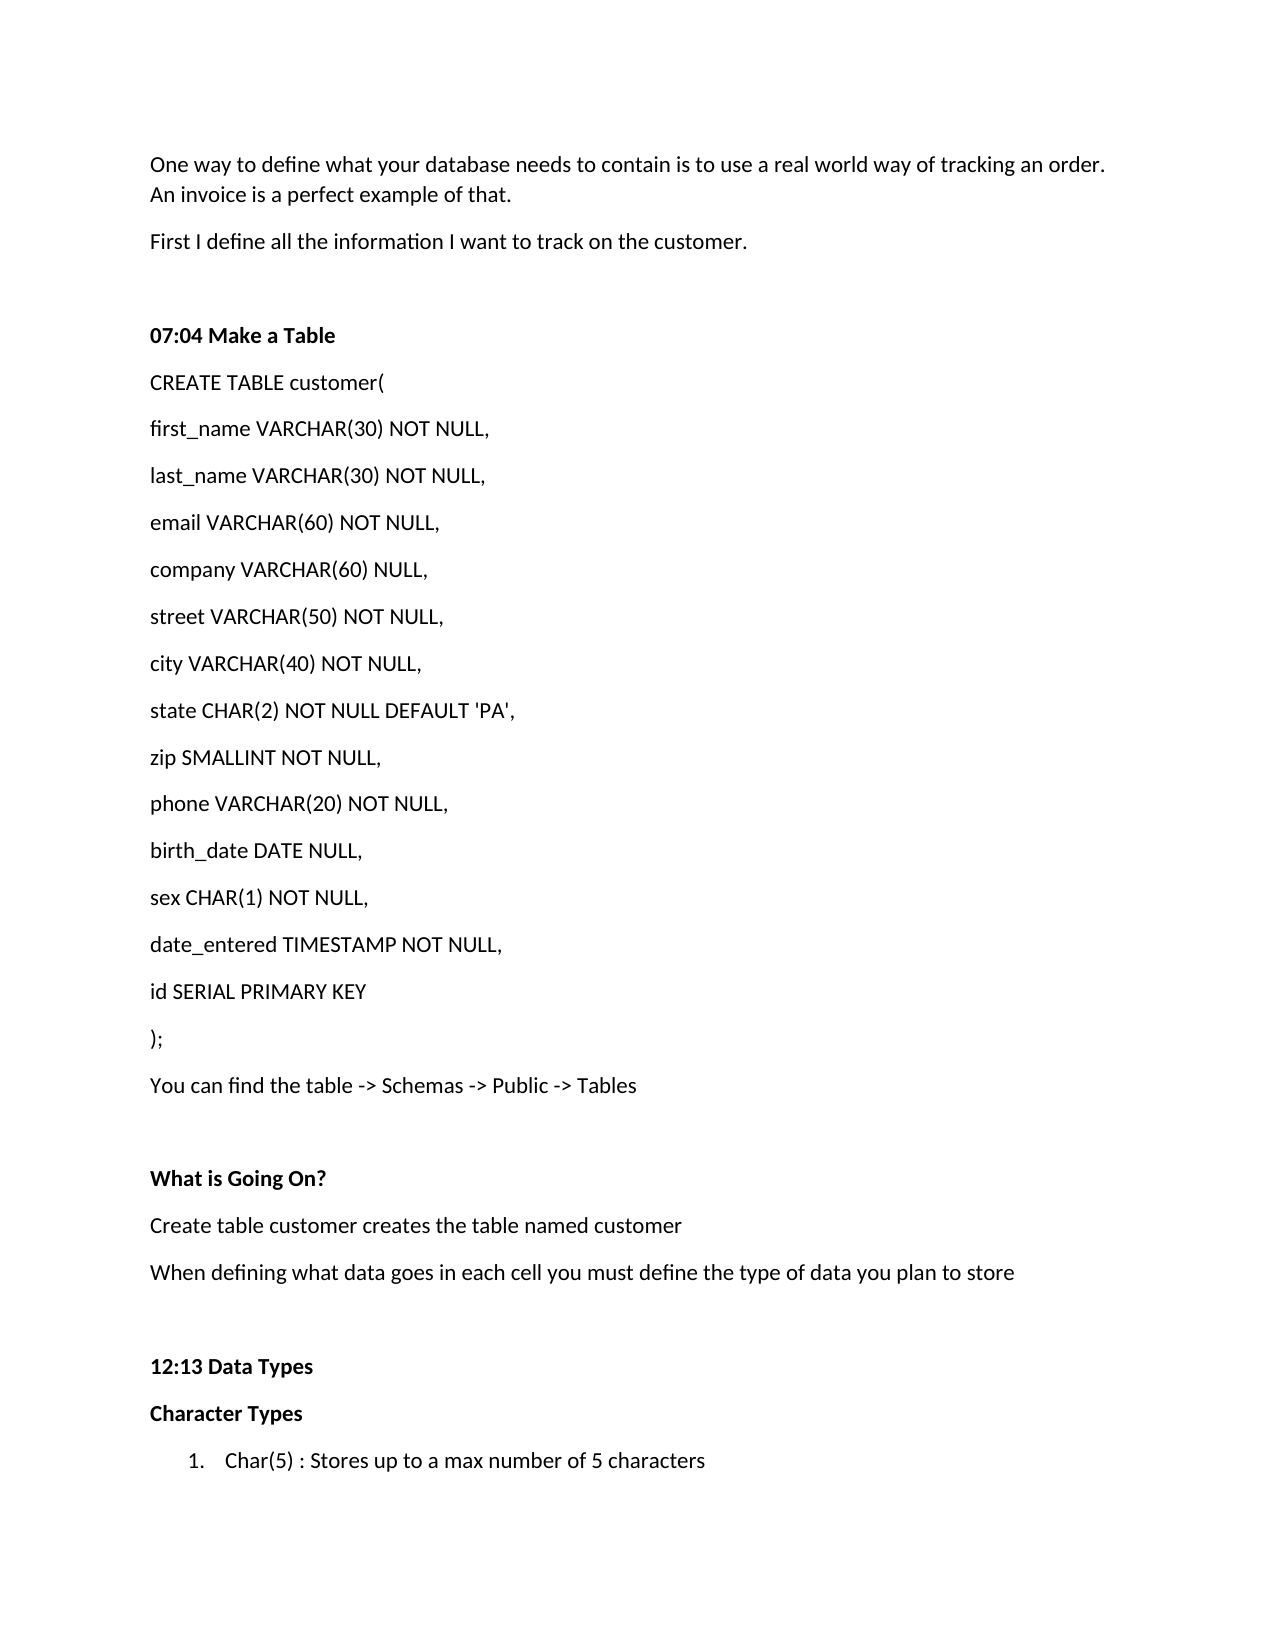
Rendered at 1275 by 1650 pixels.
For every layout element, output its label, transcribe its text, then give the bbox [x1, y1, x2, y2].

text One way to define what your database needs to contain is to use a real world way of tracking an order. An invoice is a perfect example of that. [150, 150, 1125, 208]
text phone VARCHAR(20) NOT NULL, [150, 789, 1125, 818]
text When defining what data goes in each cell you must define the type of data you plan to store [150, 1258, 1125, 1286]
text email VARCHAR(60) NOT NULL, [150, 508, 1125, 536]
text You can find the table -> Schemas -> Public -> Tables [150, 1071, 1125, 1099]
text id SERIAL PRIMARY KEY [150, 977, 1125, 1005]
text last_name VARCHAR(30) NOT NULL, [150, 461, 1125, 489]
text First I define all the information I want to track on the customer. [150, 227, 1125, 255]
text Character Types [150, 1399, 1125, 1427]
text city VARCHAR(40) NOT NULL, [150, 649, 1125, 677]
text ); [150, 1024, 1125, 1052]
text company VARCHAR(60) NULL, [150, 555, 1125, 583]
text CREATE TABLE customer( [150, 368, 1125, 396]
text date_entered TIMESTAMP NOT NULL, [150, 930, 1125, 958]
text 07:04 Make a Table [150, 321, 1125, 349]
text 12:13 Data Types [150, 1352, 1125, 1380]
text sex CHAR(1) NOT NULL, [150, 883, 1125, 911]
text first_name VARCHAR(30) NOT NULL, [150, 414, 1125, 443]
list Char(5) : Stores up to a max number of 5 characters [187, 1446, 1125, 1474]
text zip SMALLINT NOT NULL, [150, 743, 1125, 771]
text birth_date DATE NULL, [150, 836, 1125, 864]
text street VARCHAR(50) NOT NULL, [150, 602, 1125, 630]
text Create table customer creates the table named customer [150, 1211, 1125, 1239]
text What is Going On? [150, 1164, 1125, 1193]
text state CHAR(2) NOT NULL DEFAULT 'PA', [150, 696, 1125, 724]
